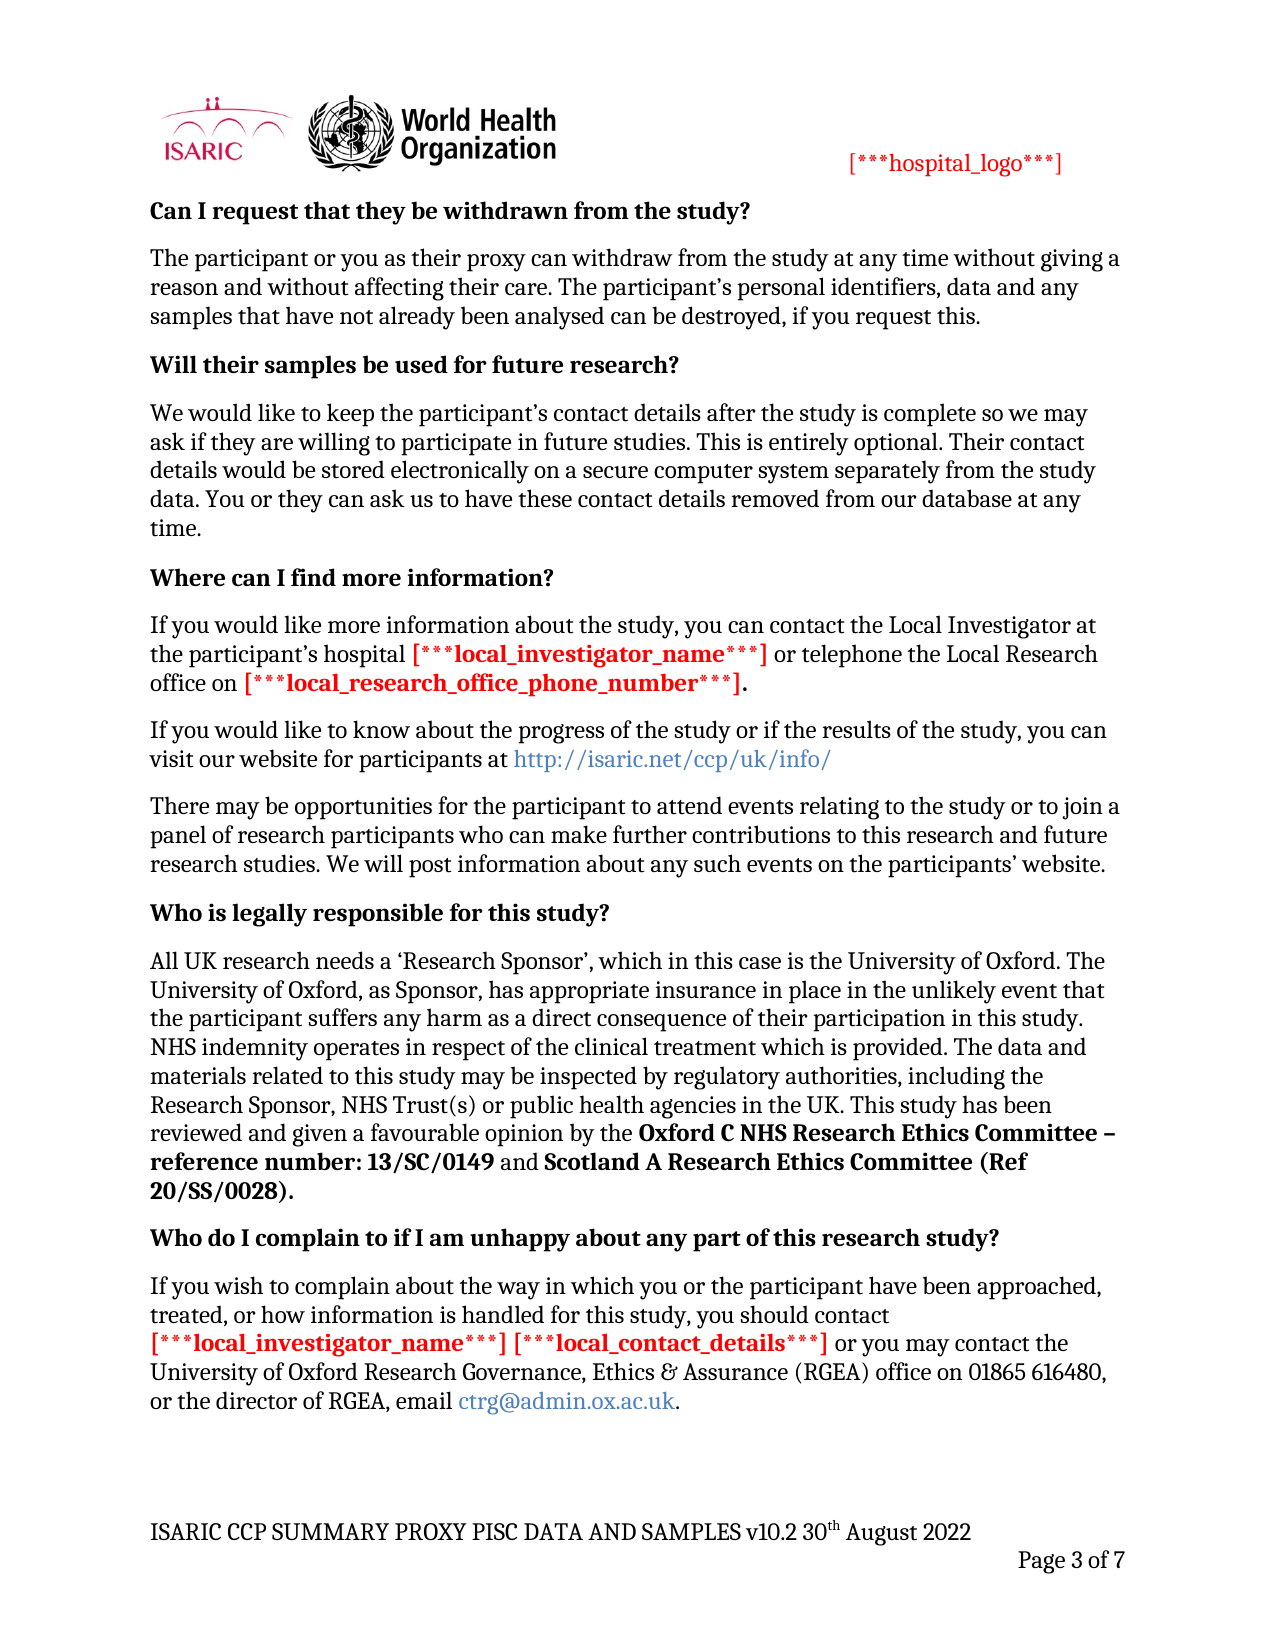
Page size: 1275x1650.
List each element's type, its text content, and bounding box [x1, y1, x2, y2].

subtitle Can I request that they be withdrawn from the study? [150, 197, 1125, 226]
subtitle Who is legally responsible for this study? [150, 899, 1125, 928]
text If you would like more information about the study, you can contact the Local Investigator at the participant’s hospital [***local_investigator_name***] or telephone the Local Research office on [***local_research_office_phone_number***]. [150, 611, 1125, 697]
subtitle Where can I find more information? [150, 563, 1125, 592]
picture [150, 93, 557, 172]
text If you would like to know about the progress of the study or if the results of the study, you can visit our website for participants at http://isaric.net/ccp/uk/info/ [150, 716, 1125, 773]
text Who do I complain to if I am unhappy about any part of this research study? [150, 1224, 1125, 1253]
text The participant or you as their proxy can withdraw from the study at any time without giving a reason and without affecting their care. The participant’s personal identifiers, data and any samples that have not already been analysed can be destroyed, if you request this. [150, 244, 1125, 331]
text There may be opportunities for the participant to attend events relating to the study or to join a panel of research participants who can make further contributions to this research and future research studies. We will post information about any such events on the participants’ website. [150, 792, 1125, 878]
text All UK research needs a ‘Research Sponsor’, which in this case is the University of Oxford. The University of Oxford, as Sponsor, has appropriate insurance in place in the unlikely event that the participant suffers any harm as a direct consequence of their participation in this study. NHS indemnity operates in respect of the clinical treatment which is provided. The data and materials related to this study may be inspected by regulatory authorities, including the Research Sponsor, NHS Trust(s) or public health agencies in the UK. This study has been reviewed and given a favourable opinion by the Oxford C NHS Research Ethics Committee – reference number: 13/SC/0149 and Scotland A Research Ethics Committee (Ref 20/SS/0028). [150, 947, 1125, 1206]
text If you wish to complain about the way in which you or the participant have been approached, treated, or how information is handled for this study, you should contact [***local_investigator_name***] [***local_contact_details***] or you may contact the University of Oxford Research Governance, Ethics & Assurance (RGEA) office on 01865 616480, or the director of RGEA, email ctrg@admin.ox.ac.uk. [150, 1272, 1125, 1416]
subtitle Will their samples be used for future research? [150, 351, 1125, 380]
text We would like to keep the participant’s contact details after the study is complete so we may ask if they are willing to participate in future studies. This is entirely optional. Their contact details would be stored electronically on a secure computer system separately from the study data. You or they can ask us to have these contact details removed from our database at any time. [150, 399, 1125, 543]
